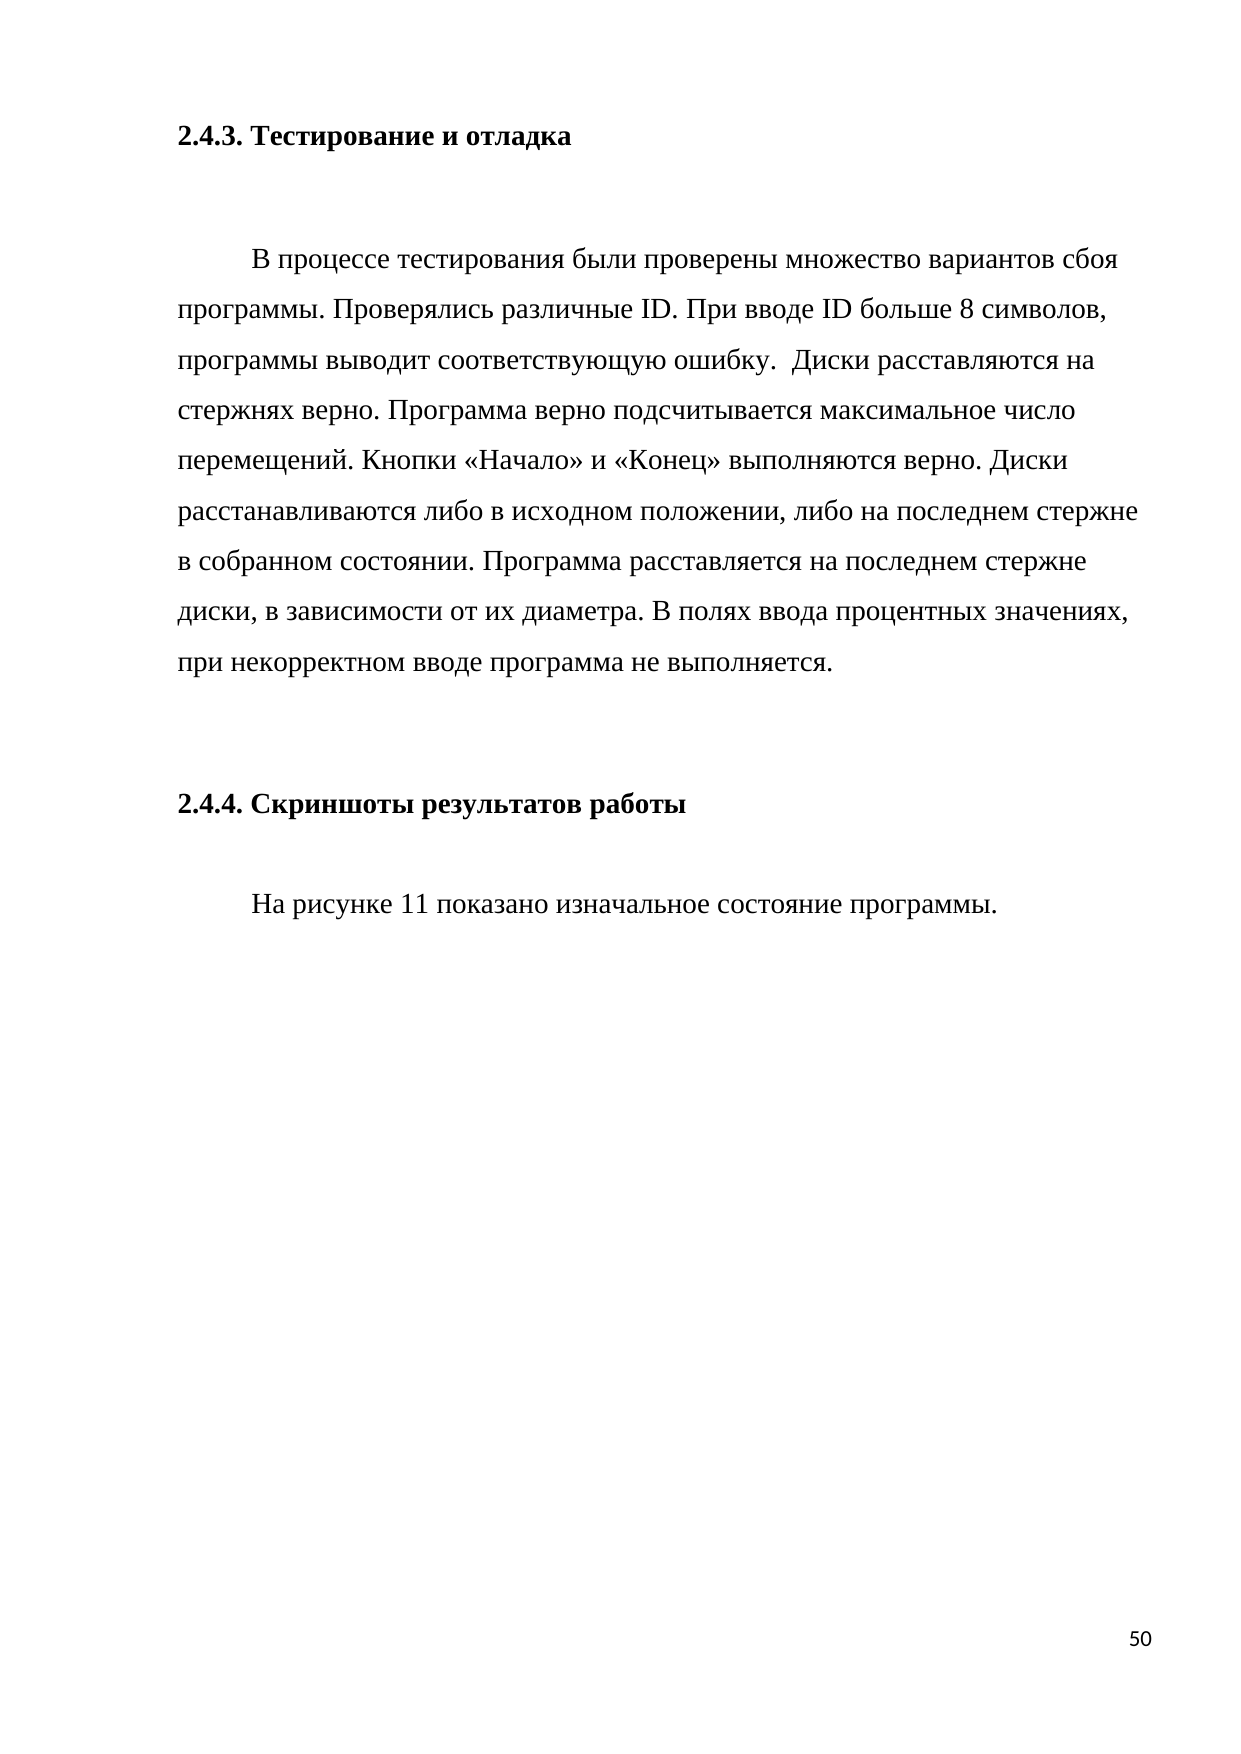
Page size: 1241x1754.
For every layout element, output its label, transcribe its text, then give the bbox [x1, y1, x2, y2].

text 2.4.3. Тестирование и отладка [177, 118, 1152, 152]
text На рисунке 11 показано изначальное состояние программы. [177, 887, 1152, 920]
text 2.4.4. Скриншоты результатов работы [177, 786, 1152, 819]
text В процессе тестирования были проверены множество вариантов сбоя программы. Проверялись различные ID. При вводе ID больше 8 символов, программы выводит соответствующую ошибку. Диски расставляются на стержнях верно. Программа верно подсчитывается максимальное число перемещений. Кнопки «Начало» и «Конец» выполняются верно. Диски расстанавливаются либо в исходном положении, либо на последнем стержне в собранном состоянии. Программа расставляется на последнем стержне диски, в зависимости от их диаметра. В полях ввода процентных значениях, при некорректном вводе программа не выполняется. [177, 241, 1152, 677]
